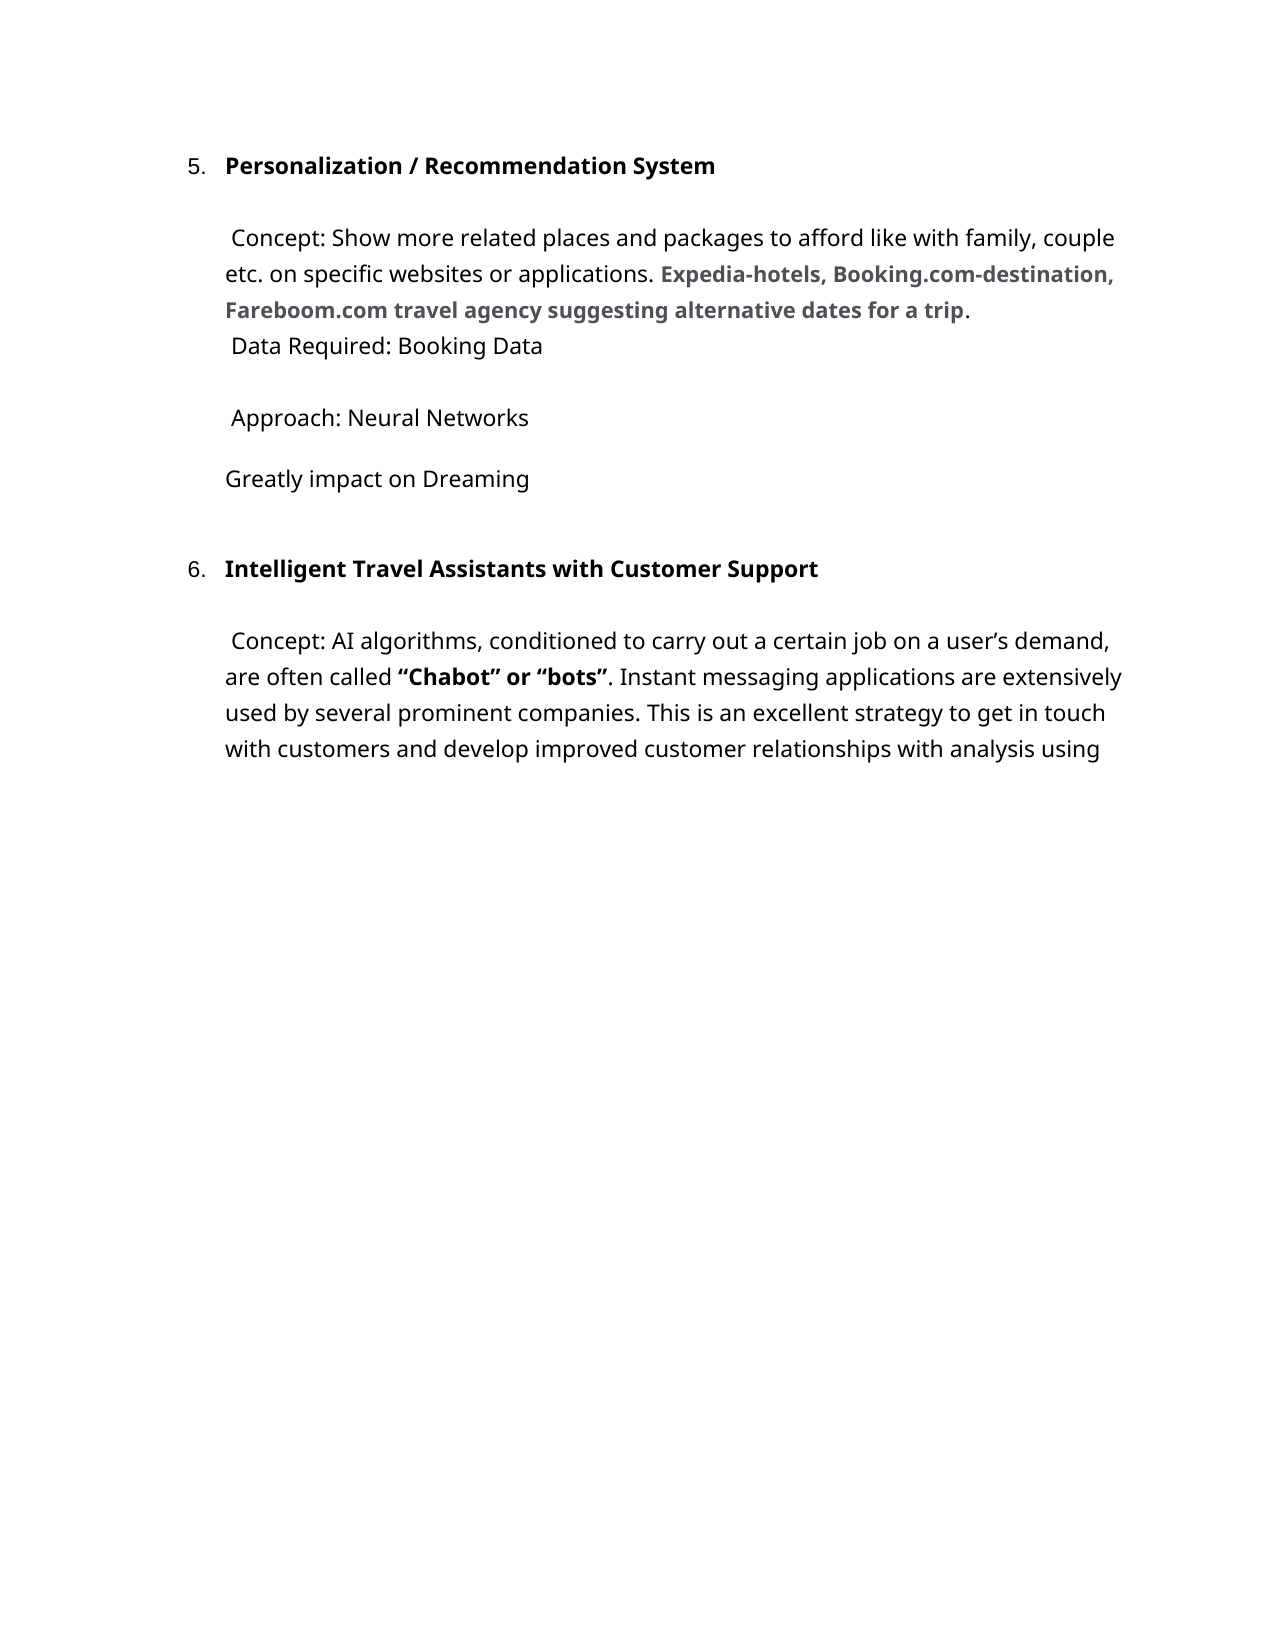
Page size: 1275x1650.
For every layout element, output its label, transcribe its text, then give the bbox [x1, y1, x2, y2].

text Greatly impact on Dreaming [225, 462, 1125, 524]
list Personalization / Recommendation System Concept: Show more related places and packages to afford like with family, couple etc. on specific websites or applications. Expedia-hotels, Booking.com-destination, Fareboom.com travel agency suggesting alternative dates for a trip. Data Required: Booking Data Approach: Neural Networks [187, 150, 1125, 433]
list Intelligent Travel Assistants with Customer Support Concept: AI algorithms, conditioned to carry out a certain job on a user’s demand, are often called “Chabot” or “bots”. Instant messaging applications are extensively used by several prominent companies. This is an excellent strategy to get in touch with customers and develop improved customer relationships with analysis using data science in the travel industry. Hyatt [187, 553, 1125, 764]
